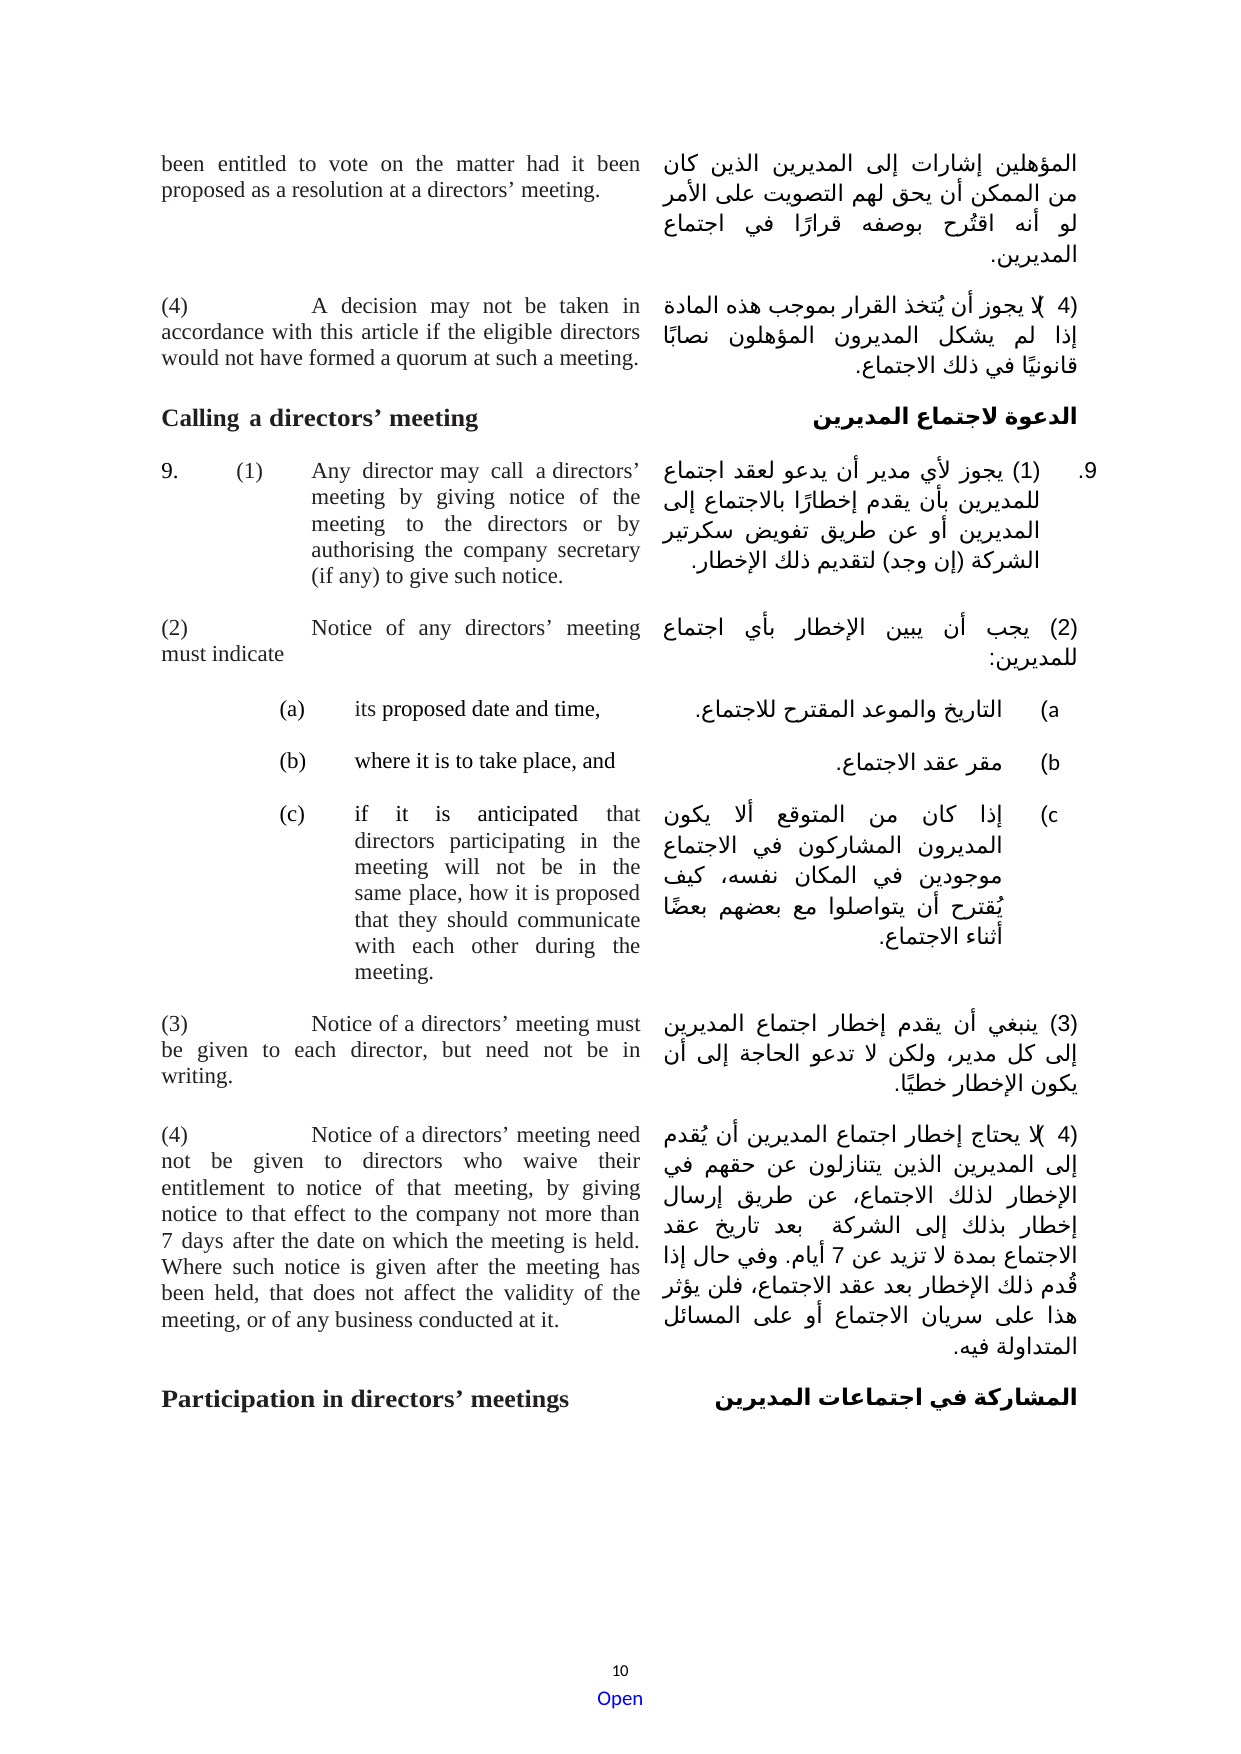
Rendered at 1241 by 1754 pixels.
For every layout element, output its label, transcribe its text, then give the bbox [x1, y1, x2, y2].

table_cell Calling a directors’ meeting [150, 403, 652, 457]
table_cell if it is anticipated that directors participating in the meeting will not be in the same place, how it is proposed that they should communicate with each other during the meeting. [150, 800, 652, 1010]
table_cell (4) A decision may not be taken in accordance with this article if the eligible directors would not have formed a quorum at such a meeting. [150, 292, 652, 403]
table_cell its proposed date and time, [150, 695, 652, 748]
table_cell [150, 150, 652, 292]
table_cell مقر عقد الاجتماع. [652, 748, 1089, 800]
table_cell (1) يجوز لأي مدير أن يدعو لعقد اجتماع للمديرين بأن يقدم إخطارًا بالاجتماع إلى المديرين أو عن طريق تفويض سكرتير الشركة (إن وجد) لتقديم ذلك الإخطار. [652, 457, 1089, 614]
table_cell (4) لا يحتاج إخطار اجتماع المديرين أن يُقدم إلى المديرين الذين يتنازلون عن حقهم في الإخطار لذلك الاجتماع، عن طريق إرسال إخطار بذلك إلى الشركة بعد تاريخ عقد الاجتماع بمدة لا تزيد عن 7 أيام. وفي حال إذا قُدم ذلك الإخطار بعد عقد الاجتماع، فلن يؤثر هذا على سريان الاجتماع أو على المسائل المتداولة فيه. [652, 1121, 1089, 1384]
table_cell where it is to take place, and [150, 748, 652, 800]
table_cell Participation in directors’ meetings [150, 1384, 652, 1437]
table_cell (2) يجب أن يبين الإخطار بأي اجتماع للمديرين: [652, 614, 1089, 695]
table_cell الدعوة لاجتماع المديرين [652, 403, 1089, 457]
table_cell (1) Any director may call a directors’ meeting by giving notice of the meeting to the directors or by authorising the company secretary (if any) to give such notice. [150, 457, 652, 614]
table_cell (4) Notice of a directors’ meeting need not be given to directors who waive their entitlement to notice of that meeting, by giving notice to that effect to the company not more than 7 days after the date on which the meeting is held. Where such notice is given after the meeting has been held, that does not affect the validity of the meeting, or of any business conducted at it. [150, 1121, 652, 1384]
table_cell التاريخ والموعد المقترح للاجتماع. [652, 695, 1089, 748]
table_cell (4) لا يجوز أن يُتخذ القرار بموجب هذه المادة إذا لم يشكل المديرون المؤهلون نصابًا قانونيًا في ذلك الاجتماع. [652, 292, 1089, 403]
table_cell (2) Notice of any directors’ meeting must indicate [150, 614, 652, 695]
table_cell (3) Notice of a directors’ meeting must be given to each director, but need not be in writing. [150, 1010, 652, 1121]
table_cell (3) ينبغي أن يقدم إخطار اجتماع المديرين إلى كل مدير، ولكن لا تدعو الحاجة إلى أن يكون الإخطار خطيًا. [652, 1010, 1089, 1121]
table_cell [652, 150, 1089, 292]
table_cell المشاركة في اجتماعات المديرين [652, 1384, 1089, 1437]
table_cell إذا كان من المتوقع ألا يكون المديرون المشاركون في الاجتماع موجودين في المكان نفسه، كيف يُقترح أن يتواصلوا مع بعضهم بعضًا أثناء الاجتماع. [652, 800, 1089, 1010]
